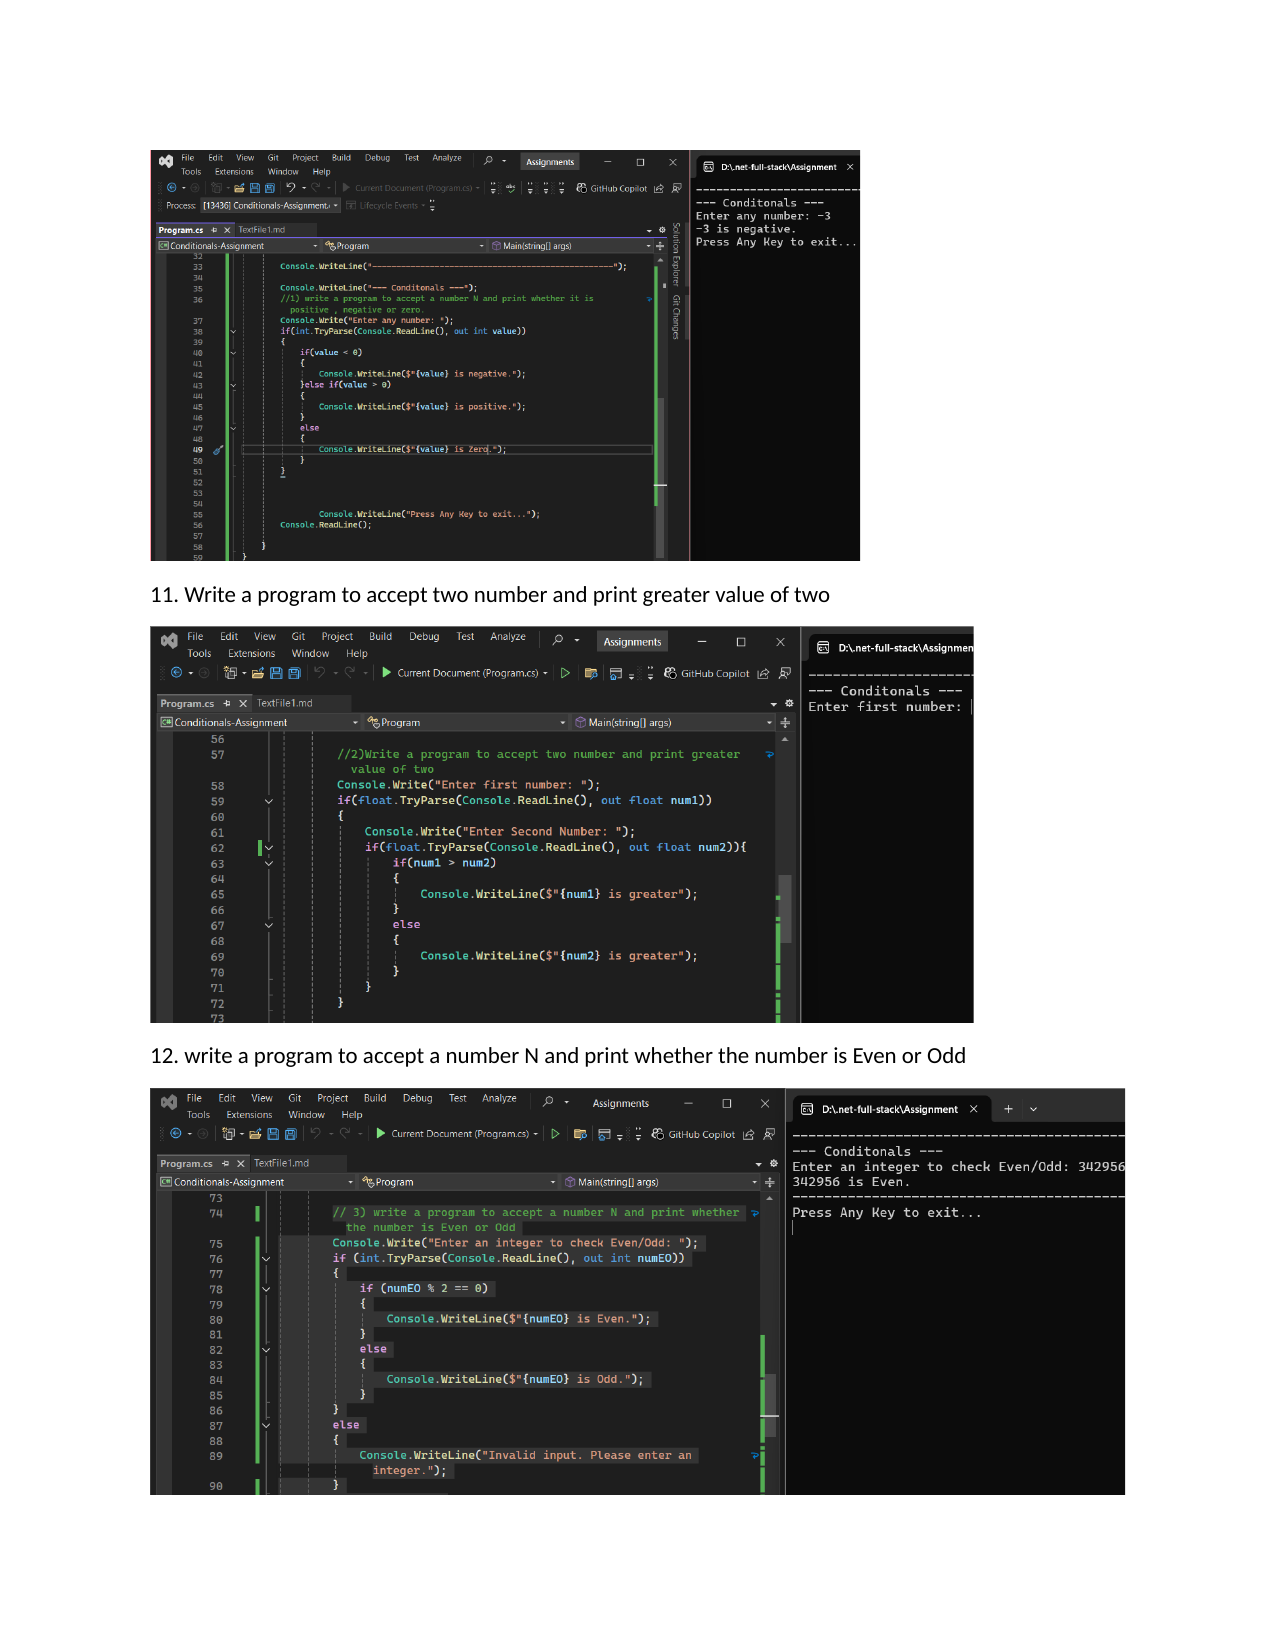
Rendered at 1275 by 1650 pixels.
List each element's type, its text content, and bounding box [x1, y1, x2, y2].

text 12. write a program to accept a number N and print whether the number is Even or Odd [150, 1042, 1125, 1070]
picture [150, 150, 861, 561]
picture [150, 626, 974, 1023]
text 11. Write a program to accept two number and print greater value of two [150, 580, 1125, 608]
picture [150, 1088, 1125, 1495]
